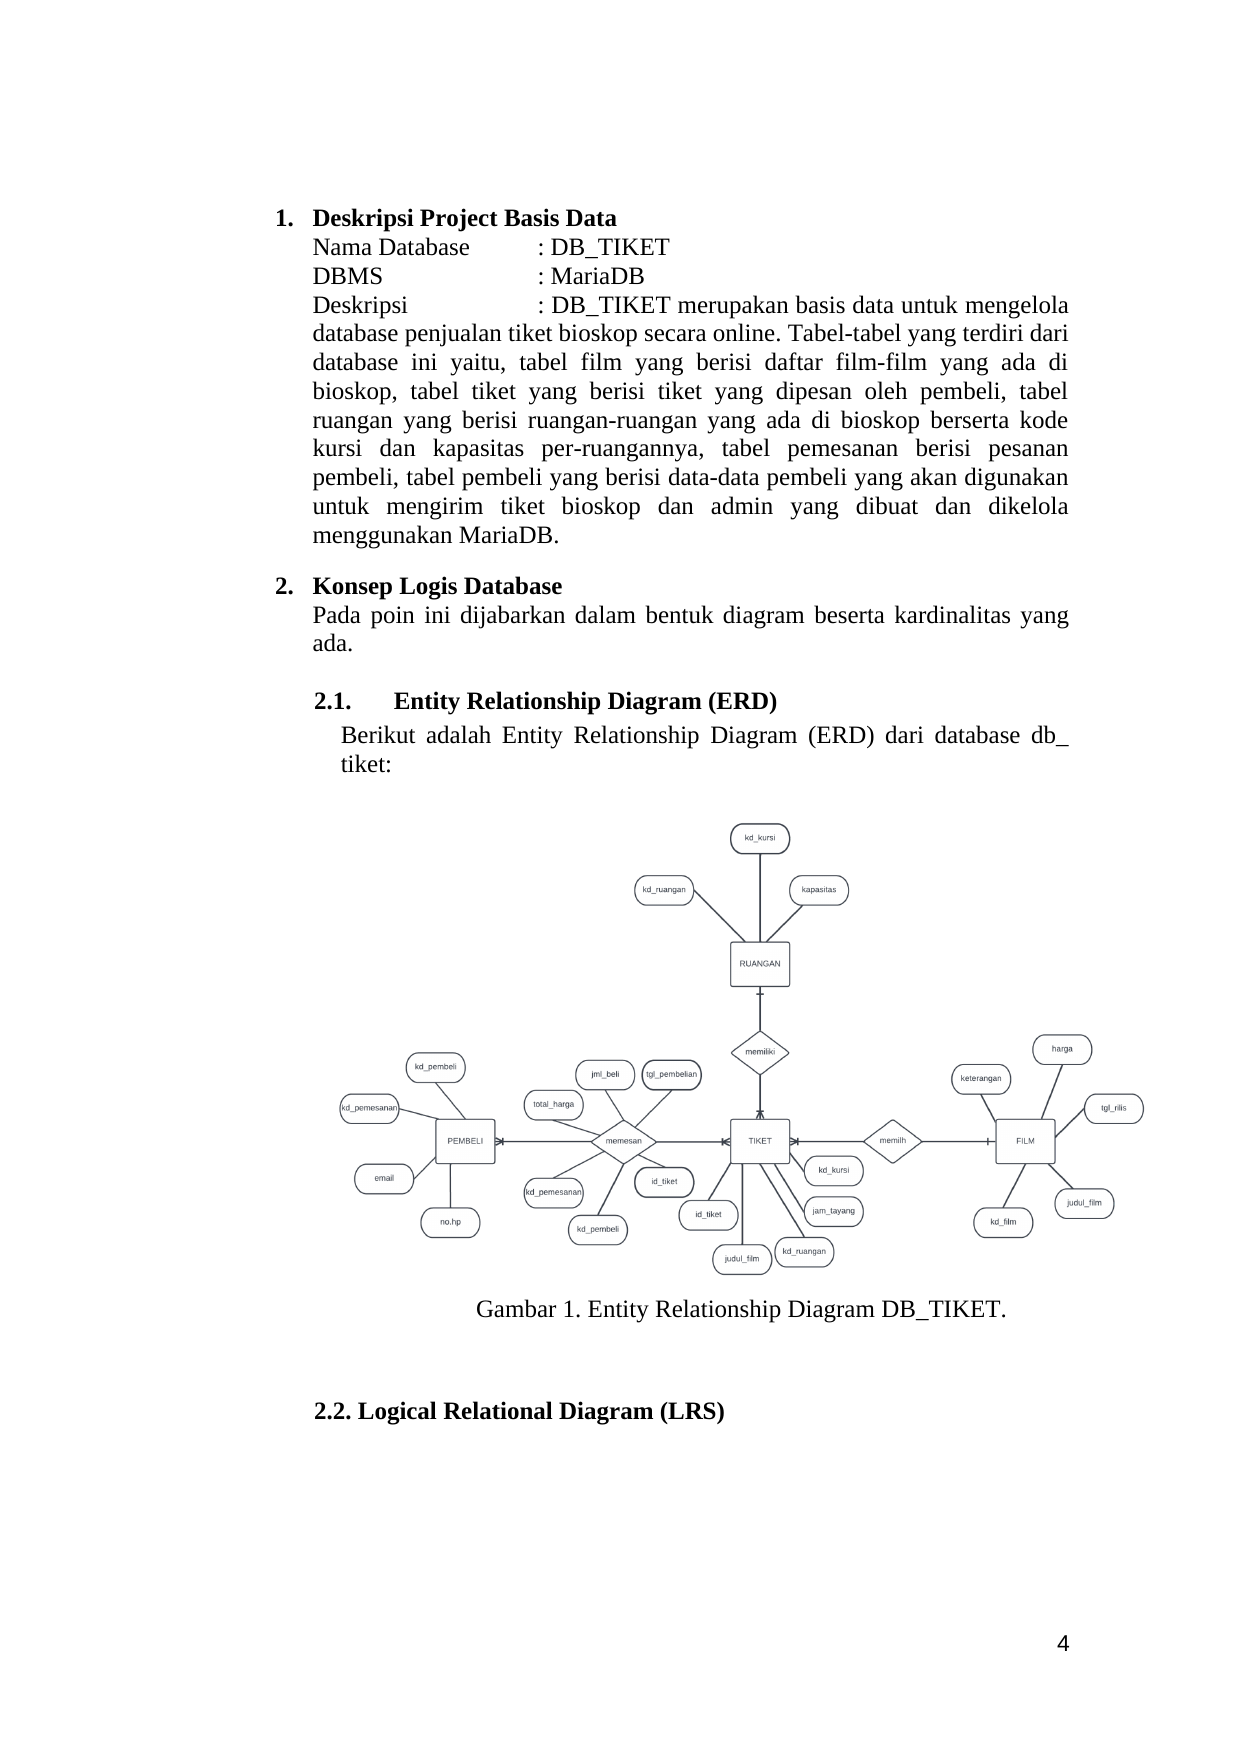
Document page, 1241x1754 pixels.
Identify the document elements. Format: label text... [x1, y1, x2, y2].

list Pada poin ini dijabarkan dalam bentuk diagram beserta kardinalitas yang ada. [312, 600, 1069, 657]
list Konsep Logis Database [275, 571, 1069, 600]
list Deskripsi Project Basis Data [275, 203, 1069, 232]
text Nama Database : DB_TIKET [312, 232, 1069, 261]
text Gambar 1. Entity Relationship Diagram DB_TIKET. [476, 1294, 1069, 1322]
text DBMS : MariaDB [312, 261, 1069, 290]
list Entity Relationship Diagram (ERD) [314, 686, 1069, 715]
text 2.2. Logical Relational Diagram (LRS) [314, 1396, 1069, 1424]
text Berikut adalah Entity Relationship Diagram (ERD) dari database db_ tiket: [314, 720, 1069, 777]
picture [325, 809, 1158, 1289]
text Deskripsi : DB_TIKET merupakan basis data untuk mengelola database penjualan tiket bioskop secara online. Tabel-tabel yang terdiri dari database ini yaitu, tabel film yang berisi daftar film-film yang ada di bioskop, tabel tiket yang berisi tiket yang dipesan oleh pembeli, tabel ruangan yang berisi ruangan-ruangan yang ada di bioskop berserta kode kursi dan kapasitas per-ruangannya, tabel pemesanan berisi pesanan pembeli, tabel pembeli yang berisi data-data pembeli yang akan digunakan untuk mengirim tiket bioskop dan admin yang dibuat dan dikelola menggunakan MariaDB. [312, 290, 1069, 548]
